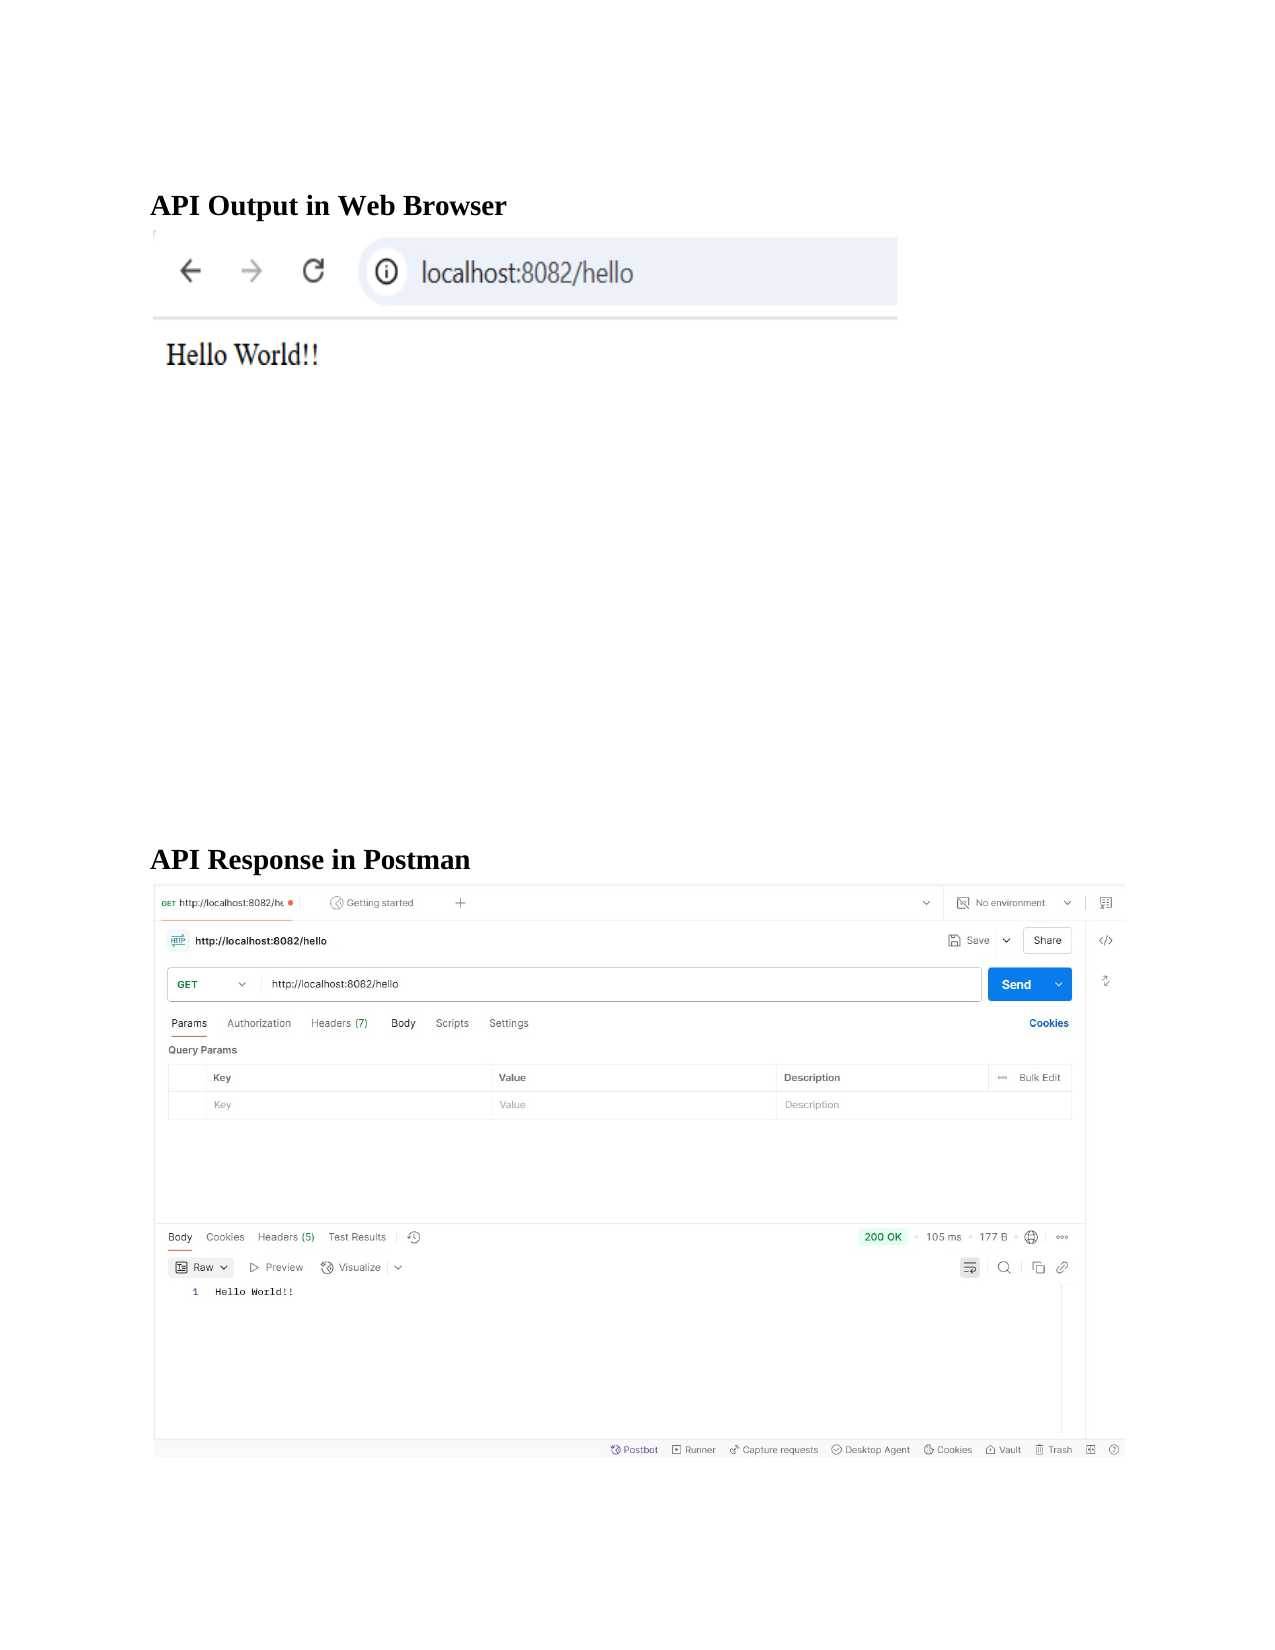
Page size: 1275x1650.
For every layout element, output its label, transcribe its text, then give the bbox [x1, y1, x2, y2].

text API Response in Postman [150, 842, 1237, 875]
picture [153, 230, 898, 365]
text API Output in Web Browser [150, 188, 1237, 222]
picture [153, 883, 1125, 1457]
